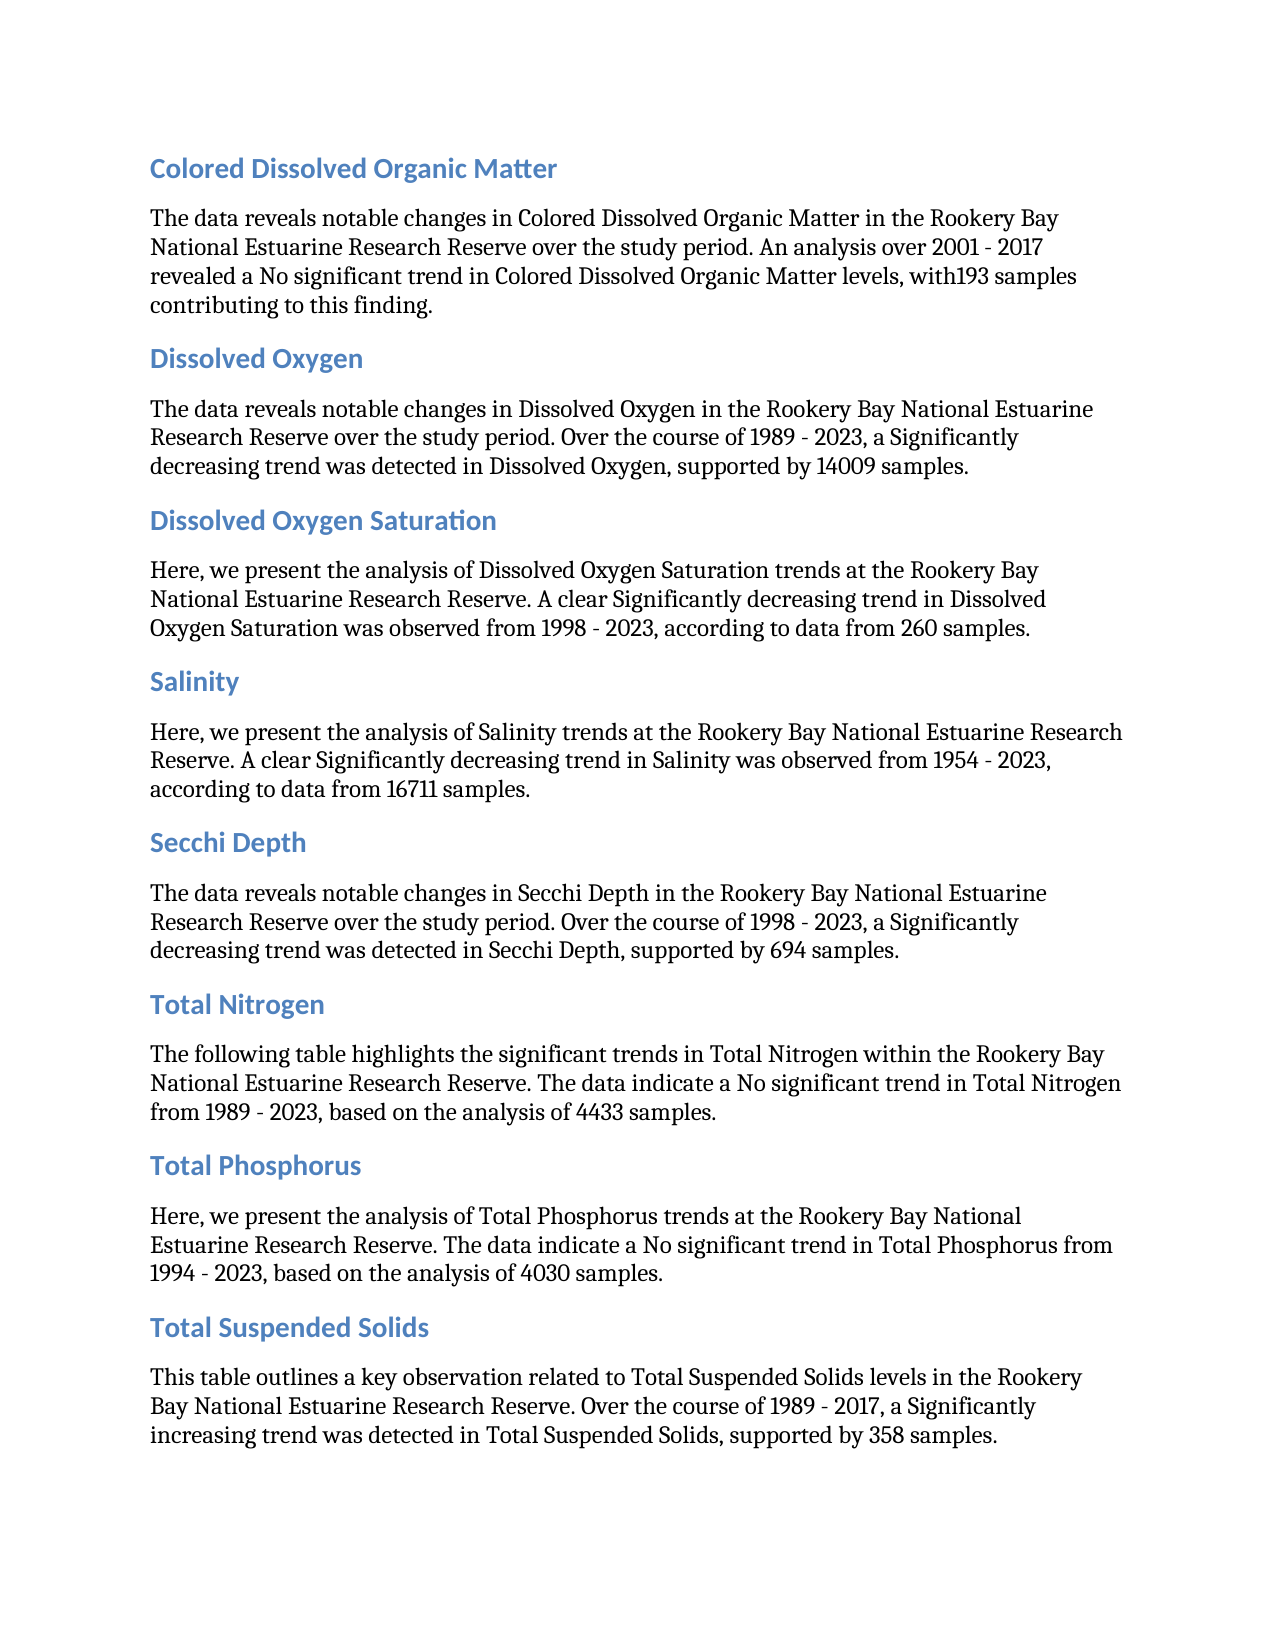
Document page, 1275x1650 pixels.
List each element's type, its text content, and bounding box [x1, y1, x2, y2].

text Here, we present the analysis of Salinity trends at the Rookery Bay National Estuarine Research Reserve. A clear Significantly decreasing trend in Salinity was observed from 1954 - 2023, according to data from 16711 samples. [150, 717, 1125, 804]
text Here, we present the analysis of Dissolved Oxygen Saturation trends at the Rookery Bay National Estuarine Research Reserve. A clear Significantly decreasing trend in Dissolved Oxygen Saturation was observed from 1998 - 2023, according to data from 260 samples. [150, 556, 1125, 642]
text Here, we present the analysis of Total Phosphorus trends at the Rookery Bay National Estuarine Research Reserve. The data indicate a No significant trend in Total Phosphorus from 1994 - 2023, based on the analysis of 4030 samples. [150, 1202, 1125, 1288]
subtitle Total Nitrogen [150, 986, 1125, 1022]
text The data reveals notable changes in Dissolved Oxygen in the Rookery Bay National Estuarine Research Reserve over the study period. Over the course of 1989 - 2023, a Significantly decreasing trend was detected in Dissolved Oxygen, supported by 14009 samples. [150, 394, 1125, 481]
text The data reveals notable changes in Secchi Depth in the Rookery Bay National Estuarine Research Reserve over the study period. Over the course of 1998 - 2023, a Significantly decreasing trend was detected in Secchi Depth, supported by 694 samples. [150, 879, 1125, 965]
subtitle Total Phosphorus [150, 1147, 1125, 1183]
subtitle Dissolved Oxygen [150, 340, 1125, 376]
subtitle Colored Dissolved Organic Matter [150, 150, 1125, 186]
text The following table highlights the significant trends in Total Nitrogen within the Rookery Bay National Estuarine Research Reserve. The data indicate a No significant trend in Total Nitrogen from 1989 - 2023, based on the analysis of 4433 samples. [150, 1040, 1125, 1127]
subtitle Secchi Depth [150, 824, 1125, 860]
subtitle Salinity [150, 663, 1125, 699]
subtitle Dissolved Oxygen Saturation [150, 502, 1125, 537]
subtitle Total Suspended Solids [150, 1309, 1125, 1344]
text This table outlines a key observation related to Total Suspended Solids levels in the Rookery Bay National Estuarine Research Reserve. Over the course of 1989 - 2017, a Significantly increasing trend was detected in Total Suspended Solids, supported by 358 samples. [150, 1363, 1125, 1449]
text The data reveals notable changes in Colored Dissolved Organic Matter in the Rookery Bay National Estuarine Research Reserve over the study period. An analysis over 2001 - 2017 revealed a No significant trend in Colored Dissolved Organic Matter levels, with193 samples contributing to this finding. [150, 204, 1125, 319]
